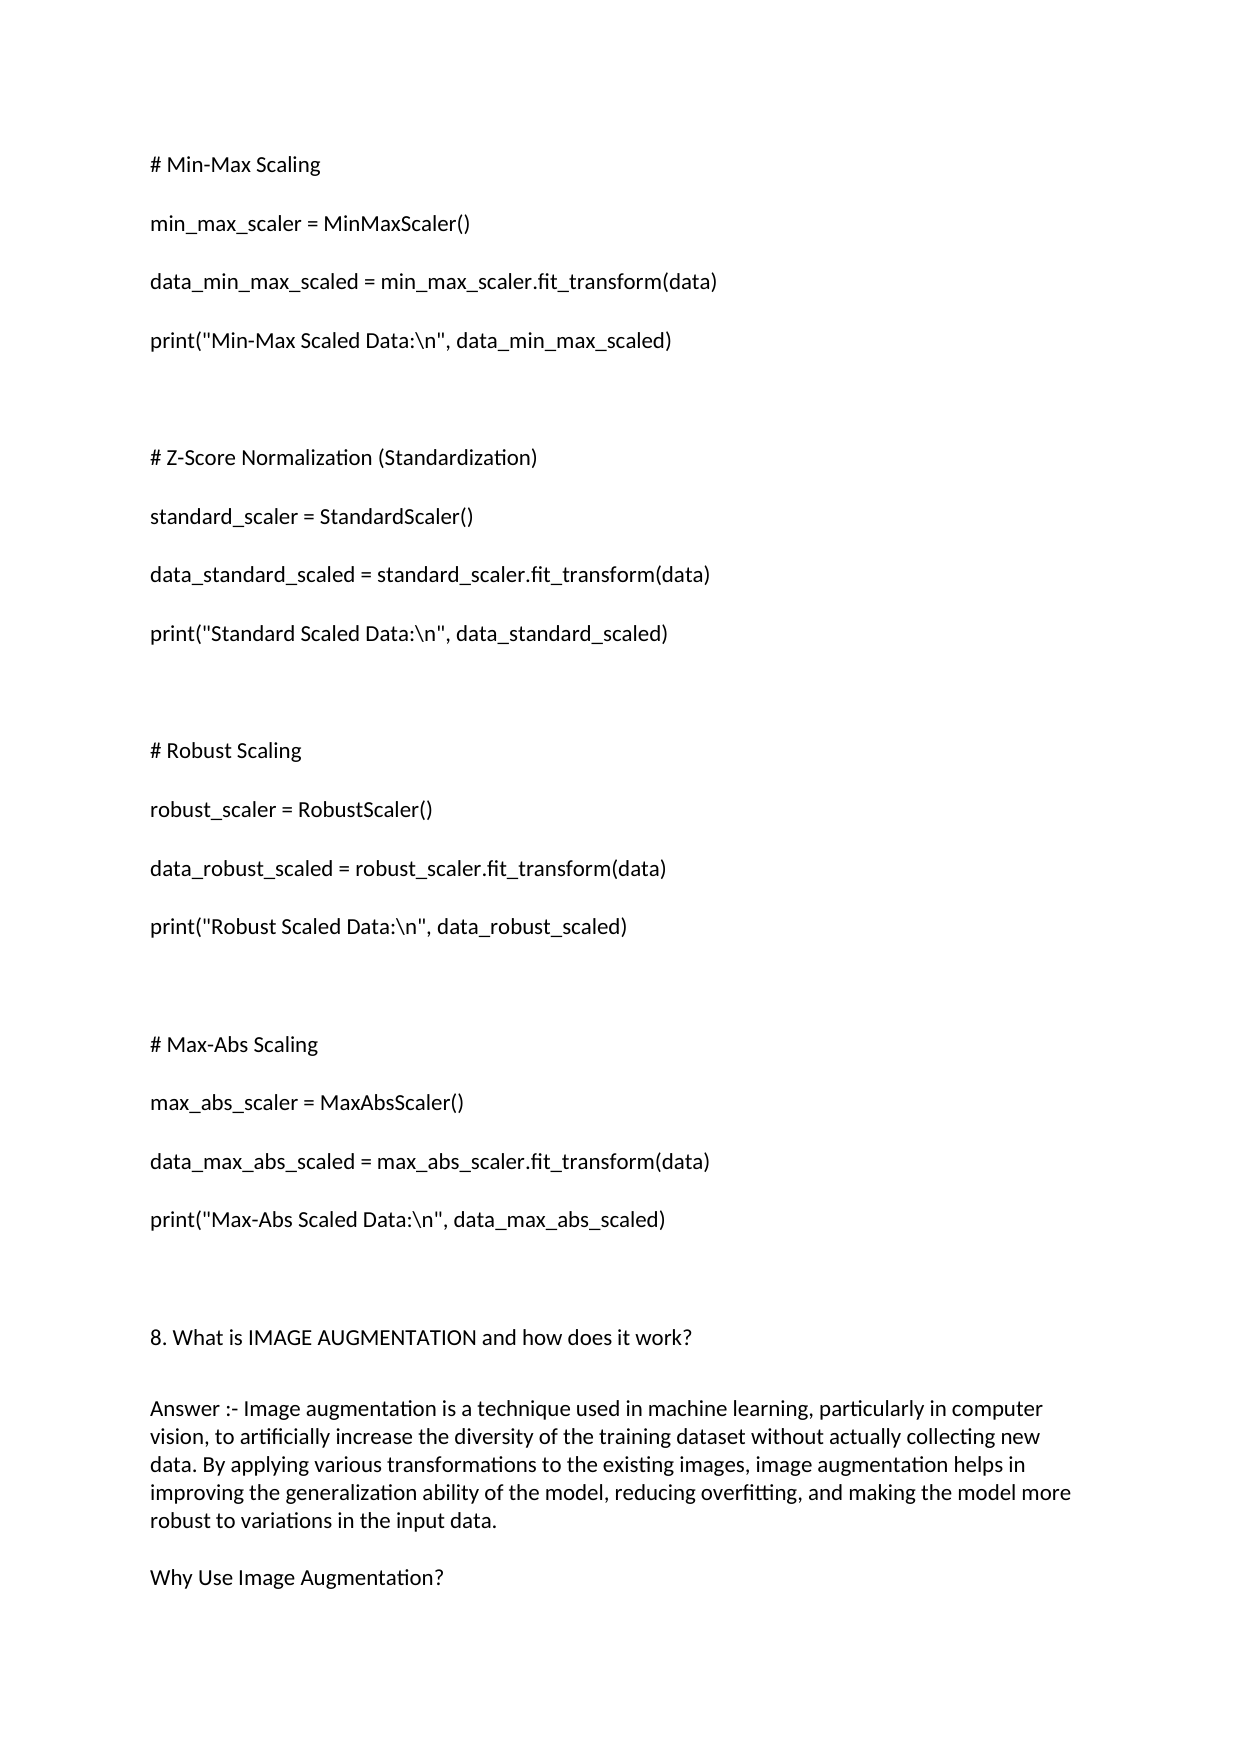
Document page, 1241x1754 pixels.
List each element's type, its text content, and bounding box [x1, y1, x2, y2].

text print("Standard Scaled Data:\n", data_standard_scaled) [150, 619, 1090, 647]
text print("Max-Abs Scaled Data:\n", data_max_abs_scaled) [150, 1206, 1090, 1234]
text min_max_scaler = MinMaxScaler() [150, 209, 1090, 237]
text Why Use Image Augmentation? [150, 1563, 1090, 1591]
text # Z-Score Normalization (Standardization) [150, 443, 1090, 471]
text Answer :- Image augmentation is a technique used in machine learning, particularly in computer vision, to artificially increase the diversity of the training dataset without actually collecting new data. By applying various transformations to the existing images, image augmentation helps in improving the generalization ability of the model, reducing overfitting, and making the model more robust to variations in the input data. [150, 1394, 1090, 1534]
text data_min_max_scaled = min_max_scaler.fit_transform(data) [150, 267, 1090, 295]
text robust_scaler = RobustScaler() [150, 795, 1090, 823]
text # Max-Abs Scaling [150, 1030, 1090, 1058]
text # Min-Max Scaling [150, 150, 1090, 178]
text # Robust Scaling [150, 736, 1090, 764]
text max_abs_scaler = MaxAbsScaler() [150, 1088, 1090, 1116]
text data_robust_scaled = robust_scaler.fit_transform(data) [150, 854, 1090, 882]
text 8. What is IMAGE AUGMENTATION and how does it work? [150, 1323, 1090, 1351]
text data_standard_scaled = standard_scaler.fit_transform(data) [150, 561, 1090, 588]
text data_max_abs_scaled = max_abs_scaler.fit_transform(data) [150, 1147, 1090, 1175]
text print("Min-Max Scaled Data:\n", data_min_max_scaled) [150, 326, 1090, 354]
text print("Robust Scaled Data:\n", data_robust_scaled) [150, 912, 1090, 940]
text standard_scaler = StandardScaler() [150, 502, 1090, 530]
